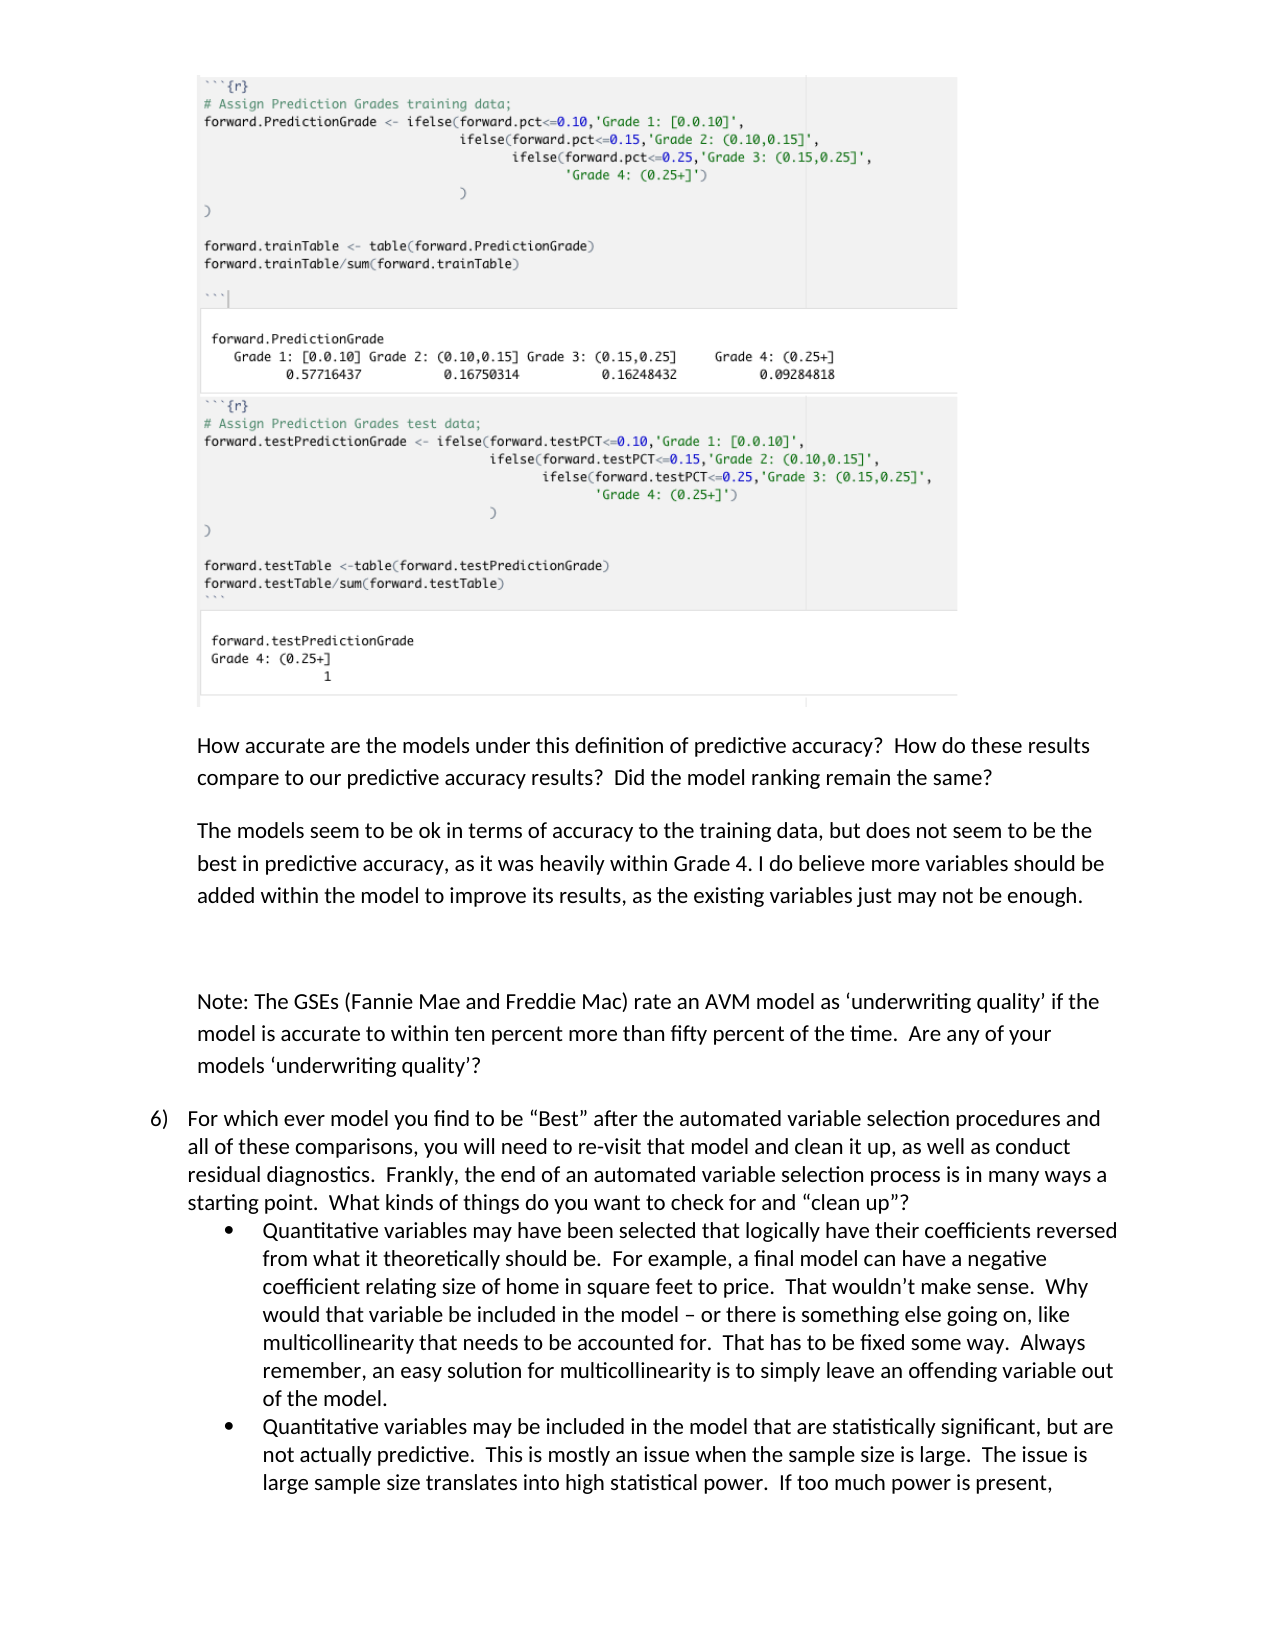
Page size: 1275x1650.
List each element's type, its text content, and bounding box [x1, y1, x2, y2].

text 6) For which ever model you find to be “Best” after the automated variable selection procedures and all of these comparisons, you will need to re-visit that model and clean it up, as well as conduct residual diagnostics. Frankly, the end of an automated variable selection process is in many ways a starting point. What kinds of things do you want to check for and “clean up”? [150, 1104, 1125, 1216]
list Quantitative variables may have been selected that logically have their coefficients reversed from what it theoretically should be. For example, a final model can have a negative coefficient relating size of home in square feet to price. That wouldn’t make sense. Why would that variable be included in the model – or there is something else going on, like multicollinearity that needs to be accounted for. That has to be fixed some way. Always remember, an easy solution for multicollinearity is to simply leave an offending variable out of the model. [225, 1216, 1125, 1412]
text How accurate are the models under this definition of predictive accuracy? How do these results compare to our predictive accuracy results? Did the model ranking remain the same? [197, 731, 1125, 791]
picture [196, 75, 958, 707]
text Note: The GSEs (Fannie Mae and Freddie Mac) rate an AVM model as ‘underwriting quality’ if the model is accurate to within ten percent more than fifty percent of the time. Are any of your models ‘underwriting quality’? [197, 987, 1125, 1079]
text The models seem to be ok in terms of accuracy to the training data, but does not seem to be the best in predictive accuracy, as it was heavily within Grade 4. I do believe more variables should be added within the model to improve its results, as the existing variables just may not be enough. [197, 816, 1125, 909]
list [225, 1412, 1125, 1497]
